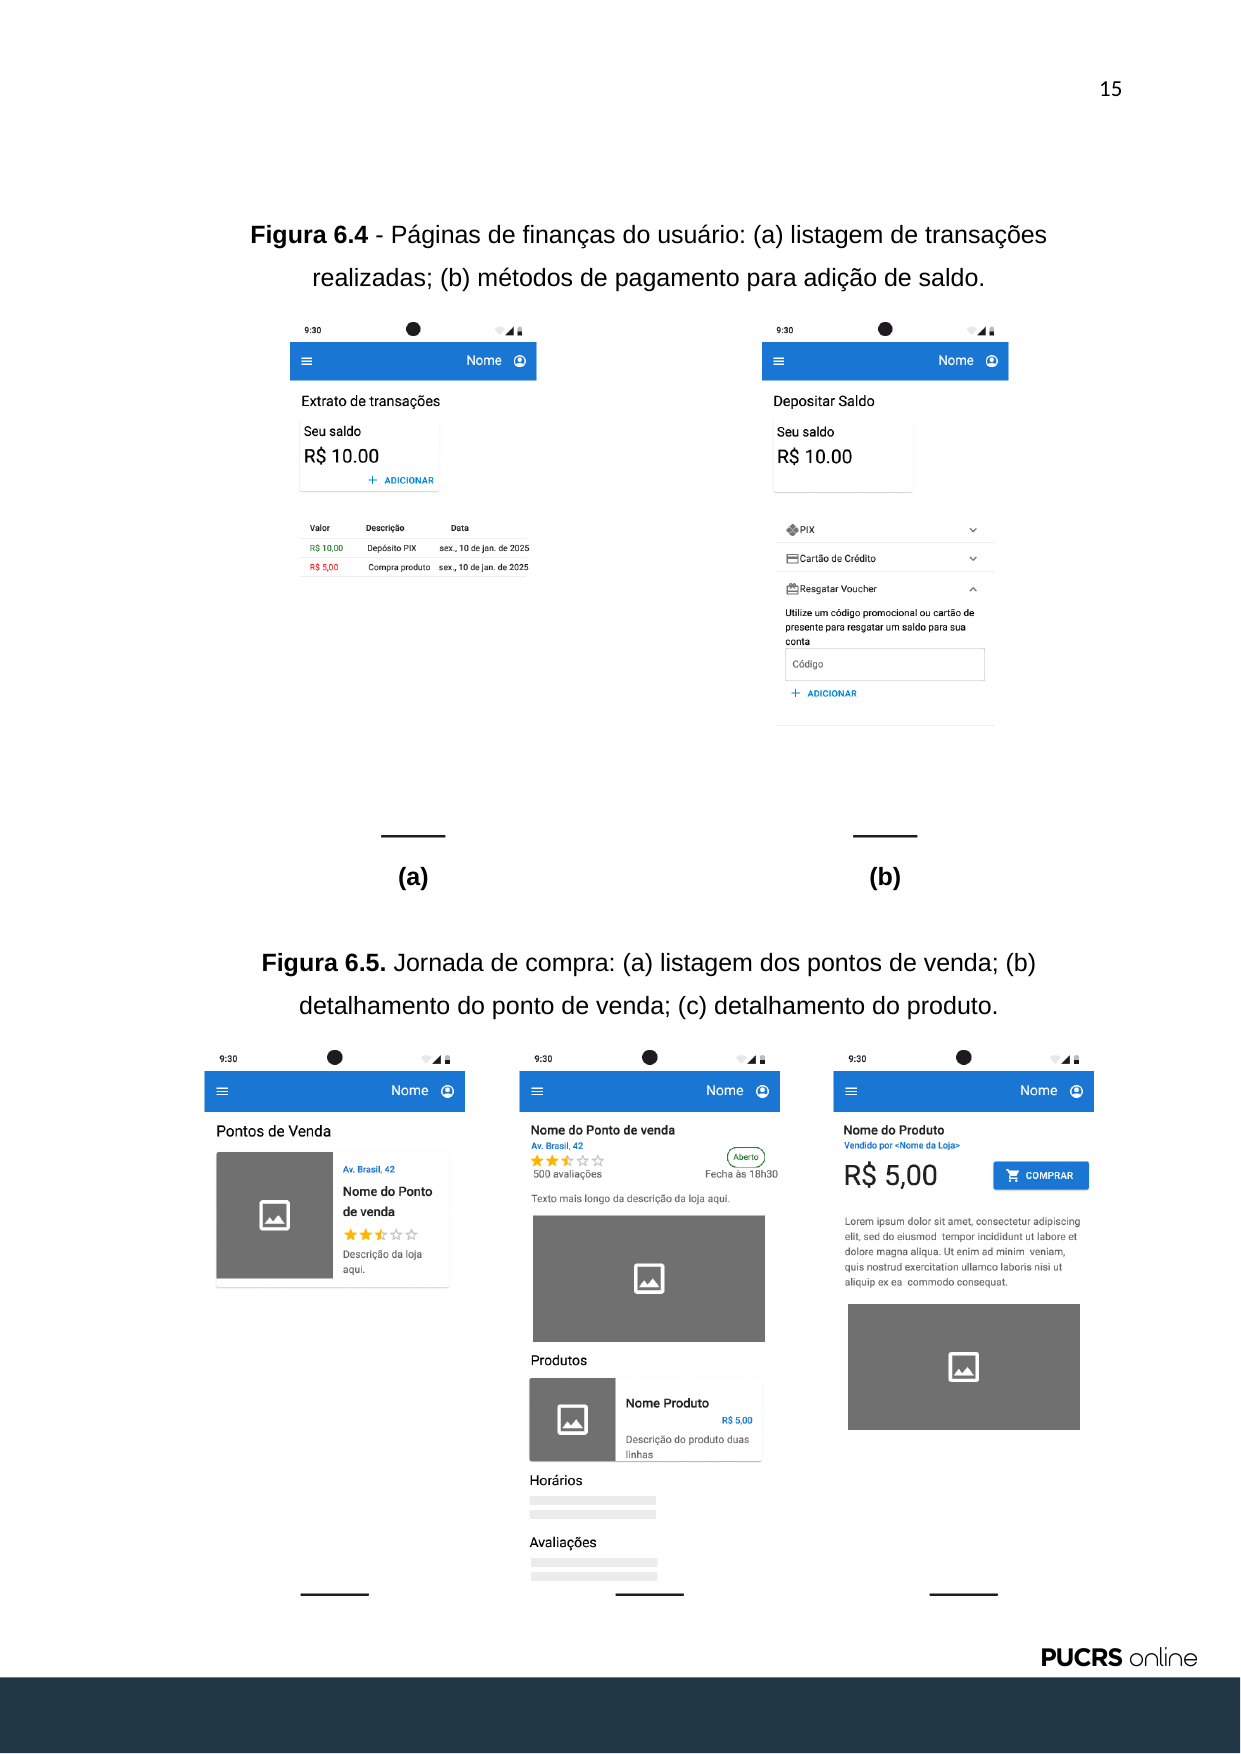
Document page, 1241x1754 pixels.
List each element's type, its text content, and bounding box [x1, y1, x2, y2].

picture [1040, 1646, 1198, 1668]
table_cell [492, 1034, 806, 1621]
table_header Figura 6.5. Jornada de compra: (a) listagem dos pontos de venda; (b) detalhamento do ponto de venda; (c) detalhamento do produto. [177, 948, 1121, 1034]
picture [757, 306, 1013, 848]
table_cell [177, 1034, 492, 1621]
picture [828, 1033, 1099, 1607]
picture [285, 306, 541, 848]
picture [199, 1033, 470, 1607]
table_cell (a) [177, 861, 649, 904]
table_cell [649, 306, 1121, 861]
table_cell [806, 1034, 1121, 1621]
table_cell [177, 306, 649, 861]
table_header Figura 6.4 - Páginas de finanças do usuário: (a) listagem de transações realizadas; (b) métodos de pagamento para adição de saldo. [177, 220, 1121, 306]
table_cell (b) [649, 861, 1121, 904]
picture [514, 1033, 784, 1607]
